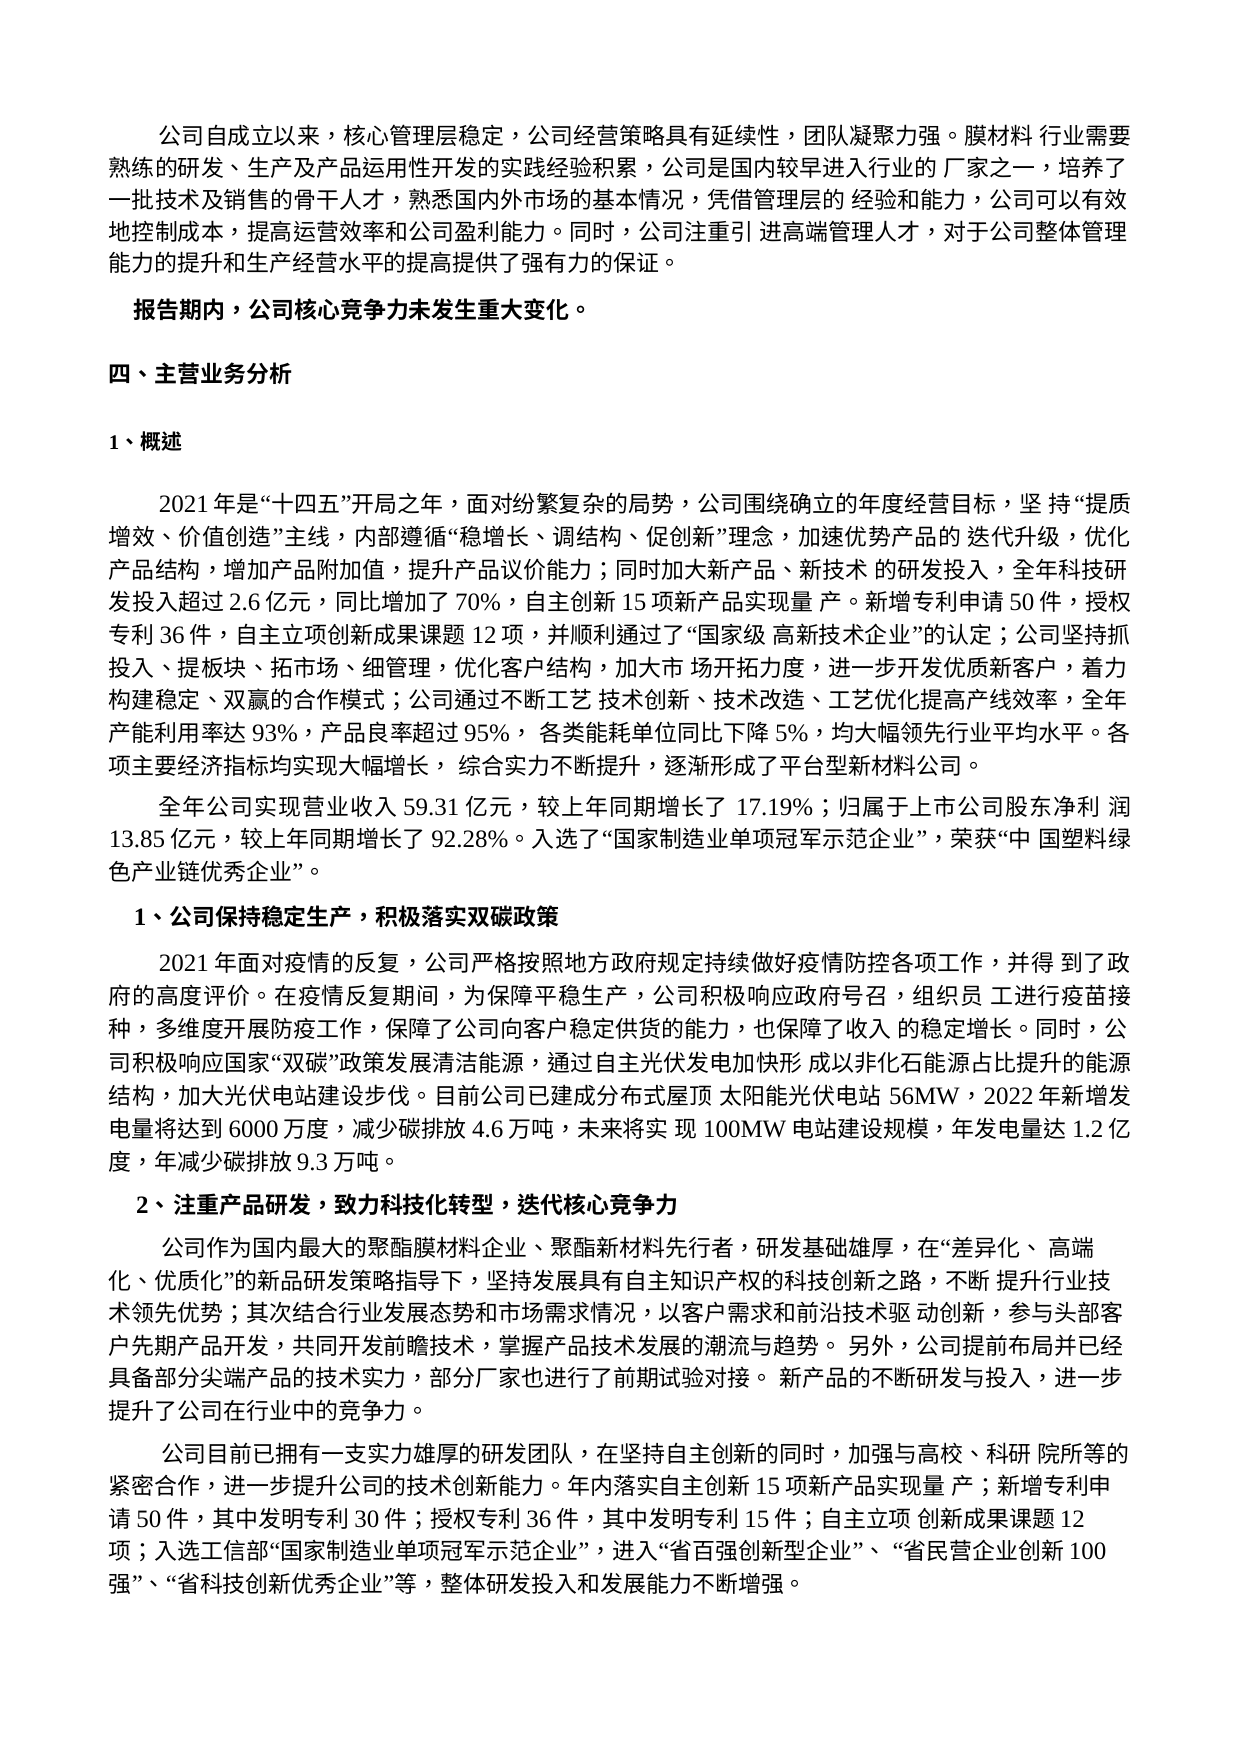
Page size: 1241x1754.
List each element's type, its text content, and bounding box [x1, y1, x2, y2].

text 公司作为国内最大的聚酯膜材料企业、聚酯新材料先行者，研发基础雄厚，在“差异化、 高端化、优质化”的新品研发策略指导下，坚持发展具有自主知识产权的科技创新之路，不断 提升行业技术领先优势；其次结合行业发展态势和市场需求情况，以客户需求和前沿技术驱 动创新，参与头部客户先期产品开发，共同开发前瞻技术，掌握产品技术发展的潮流与趋势。 另外，公司提前布局并已经具备部分尖端产品的技术实力，部分厂家也进行了前期试验对接。 新产品的不断研发与投入，进一步提升了公司在行业中的竞争力。 [109, 1231, 1132, 1426]
text 公司自成立以来，核心管理层稳定，公司经营策略具有延续性，团队凝聚力强。膜材料 行业需要熟练的研发、生产及产品运用性开发的实践经验积累，公司是国内较早进入行业的 厂家之一，培养了一批技术及销售的骨干人才，熟悉国内外市场的基本情况，凭借管理层的 经验和能力，公司可以有效地控制成本，提高运营效率和公司盈利能力。同时，公司注重引 进高端管理人才，对于公司整体管理能力的提升和生产经营水平的提高提供了强有力的保证。 [109, 119, 1132, 278]
text 2、 注重产品研发，致力科技化转型，迭代核心竞争力 [109, 1188, 1132, 1220]
text 报告期内，公司核心竞争力未发生重大变化。 [109, 293, 1132, 325]
subtitle 1、概述 [109, 427, 1132, 455]
text 全年公司实现营业收入59.31亿元，较上年同期增长了 17.19%；归属于上市公司股东净利 润13.85亿元，较上年同期增长了92.28%。入选了“国家制造业单项冠军示范企业”，荣获“中 国塑料绿色产业链优秀企业”。 [109, 789, 1132, 887]
text 2021年面对疫情的反复，公司严格按照地方政府规定持续做好疫情防控各项工作，并得 到了政府的高度评价。在疫情反复期间，为保障平稳生产，公司积极响应政府号召，组织员 工进行疫苗接种，多维度开展防疫工作，保障了公司向客户稳定供货的能力，也保障了收入 的稳定增长。同时，公司积极响应国家“双碳”政策发展清洁能源，通过自主光伏发电加快形 成以非化石能源占比提升的能源结构，加大光伏电站建设步伐。目前公司已建成分布式屋顶 太阳能光伏电站56MW，2022年新增发电量将达到6000万度，减少碳排放4.6万吨，未来将实 现100MW电站建设规模，年发电量达1.2亿度，年减少碳排放9.3万吨。 [109, 945, 1132, 1177]
text 2021年是“十四五”开局之年，面对纷繁复杂的局势，公司围绕确立的年度经营目标，坚 持“提质增效、价值创造”主线，内部遵循“稳增长、调结构、促创新”理念，加速优势产品的 迭代升级，优化产品结构，增加产品附加值，提升产品议价能力；同时加大新产品、新技术 的研发投入，全年科技研发投入超过2.6亿元，同比增加了70%，自主创新15项新产品实现量 产。新增专利申请50件，授权专利36件，自主立项创新成果课题12项，并顺利通过了“国家级 高新技术企业”的认定；公司坚持抓投入、提板块、拓市场、细管理，优化客户结构，加大市 场开拓力度，进一步开发优质新客户，着力构建稳定、双赢的合作模式；公司通过不断工艺 技术创新、技术改造、工艺优化提高产线效率，全年产能利用率达93%，产品良率超过95%， 各类能耗单位同比下降5%，均大幅领先行业平均水平。各项主要经济指标均实现大幅增长， 综合实力不断提升，逐渐形成了平台型新材料公司。 [109, 486, 1132, 781]
text 1、公司保持稳定生产，积极落实双碳政策 [109, 901, 1132, 932]
subtitle 四、主营业务分析 [109, 357, 1132, 389]
text 公司目前已拥有一支实力雄厚的研发团队，在坚持自主创新的同时，加强与高校、科研 院所等的紧密合作，进一步提升公司的技术创新能力。年内落实自主创新15项新产品实现量 产；新增专利申请50件，其中发明专利30件；授权专利36件，其中发明专利15件；自主立项 创新成果课题12项；入选工信部“国家制造业单项冠军示范企业”，进入“省百强创新型企业”、 “省民营企业创新100强”、“省科技创新优秀企业”等，整体研发投入和发展能力不断增强。 [109, 1436, 1132, 1599]
